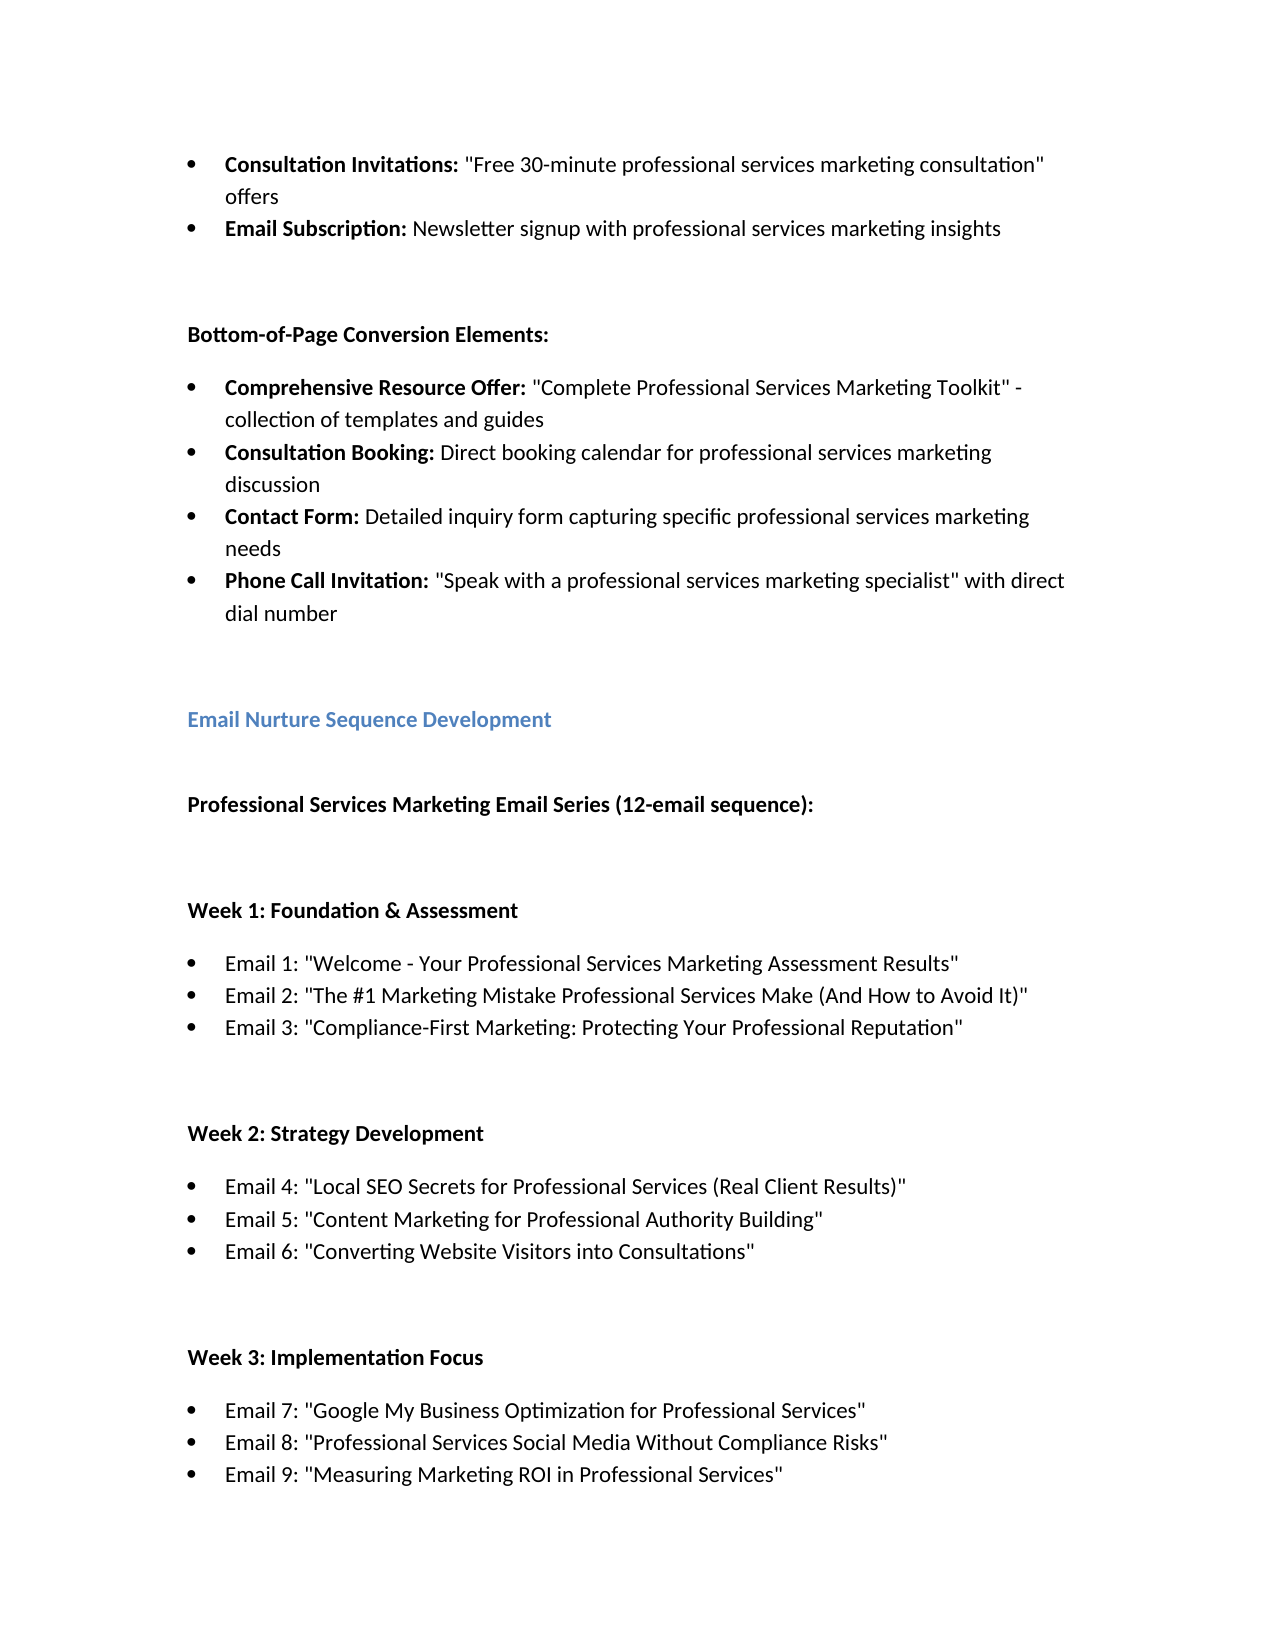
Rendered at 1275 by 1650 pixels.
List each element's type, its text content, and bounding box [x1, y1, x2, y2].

list Comprehensive Resource Offer: "Complete Professional Services Marketing Toolkit" - collection of templates and guides [187, 373, 1087, 434]
list Email 2: "The #1 Marketing Mistake Professional Services Make (And How to Avoid It)" [187, 981, 1087, 1009]
list Email 6: "Converting Website Visitors into Consultations" [187, 1237, 1087, 1265]
text Bottom-of-Page Conversion Elements: [187, 320, 1087, 348]
list Email 9: "Measuring Marketing ROI in Professional Services" [187, 1460, 1087, 1488]
list Email 4: "Local SEO Secrets for Professional Services (Real Client Results)" [187, 1172, 1087, 1201]
list Email 3: "Compliance-First Marketing: Protecting Your Professional Reputation" [187, 1013, 1087, 1041]
list Email Subscription: Newsletter signup with professional services marketing insights [187, 214, 1087, 242]
list Contact Form: Detailed inquiry form capturing specific professional services marketing needs [187, 502, 1087, 562]
text Week 1: Foundation & Assessment [187, 896, 1087, 924]
list Consultation Booking: Direct booking calendar for professional services marketing discussion [187, 438, 1087, 498]
text Week 3: Implementation Focus [187, 1343, 1087, 1371]
subtitle Email Nurture Sequence Development [187, 705, 1087, 733]
list Phone Call Invitation: "Speak with a professional services marketing specialist" with direct dial number [187, 567, 1087, 627]
text Professional Services Marketing Email Series (12-email sequence): [187, 790, 1087, 818]
list Email 1: "Welcome - Your Professional Services Marketing Assessment Results" [187, 949, 1087, 977]
list Email 8: "Professional Services Social Media Without Compliance Risks" [187, 1428, 1087, 1456]
text Week 2: Strategy Development [187, 1119, 1087, 1147]
list Consultation Invitations: "Free 30-minute professional services marketing consultation" offers [187, 150, 1087, 210]
list Email 5: "Content Marketing for Professional Authority Building" [187, 1205, 1087, 1233]
list Email 7: "Google My Business Optimization for Professional Services" [187, 1396, 1087, 1424]
